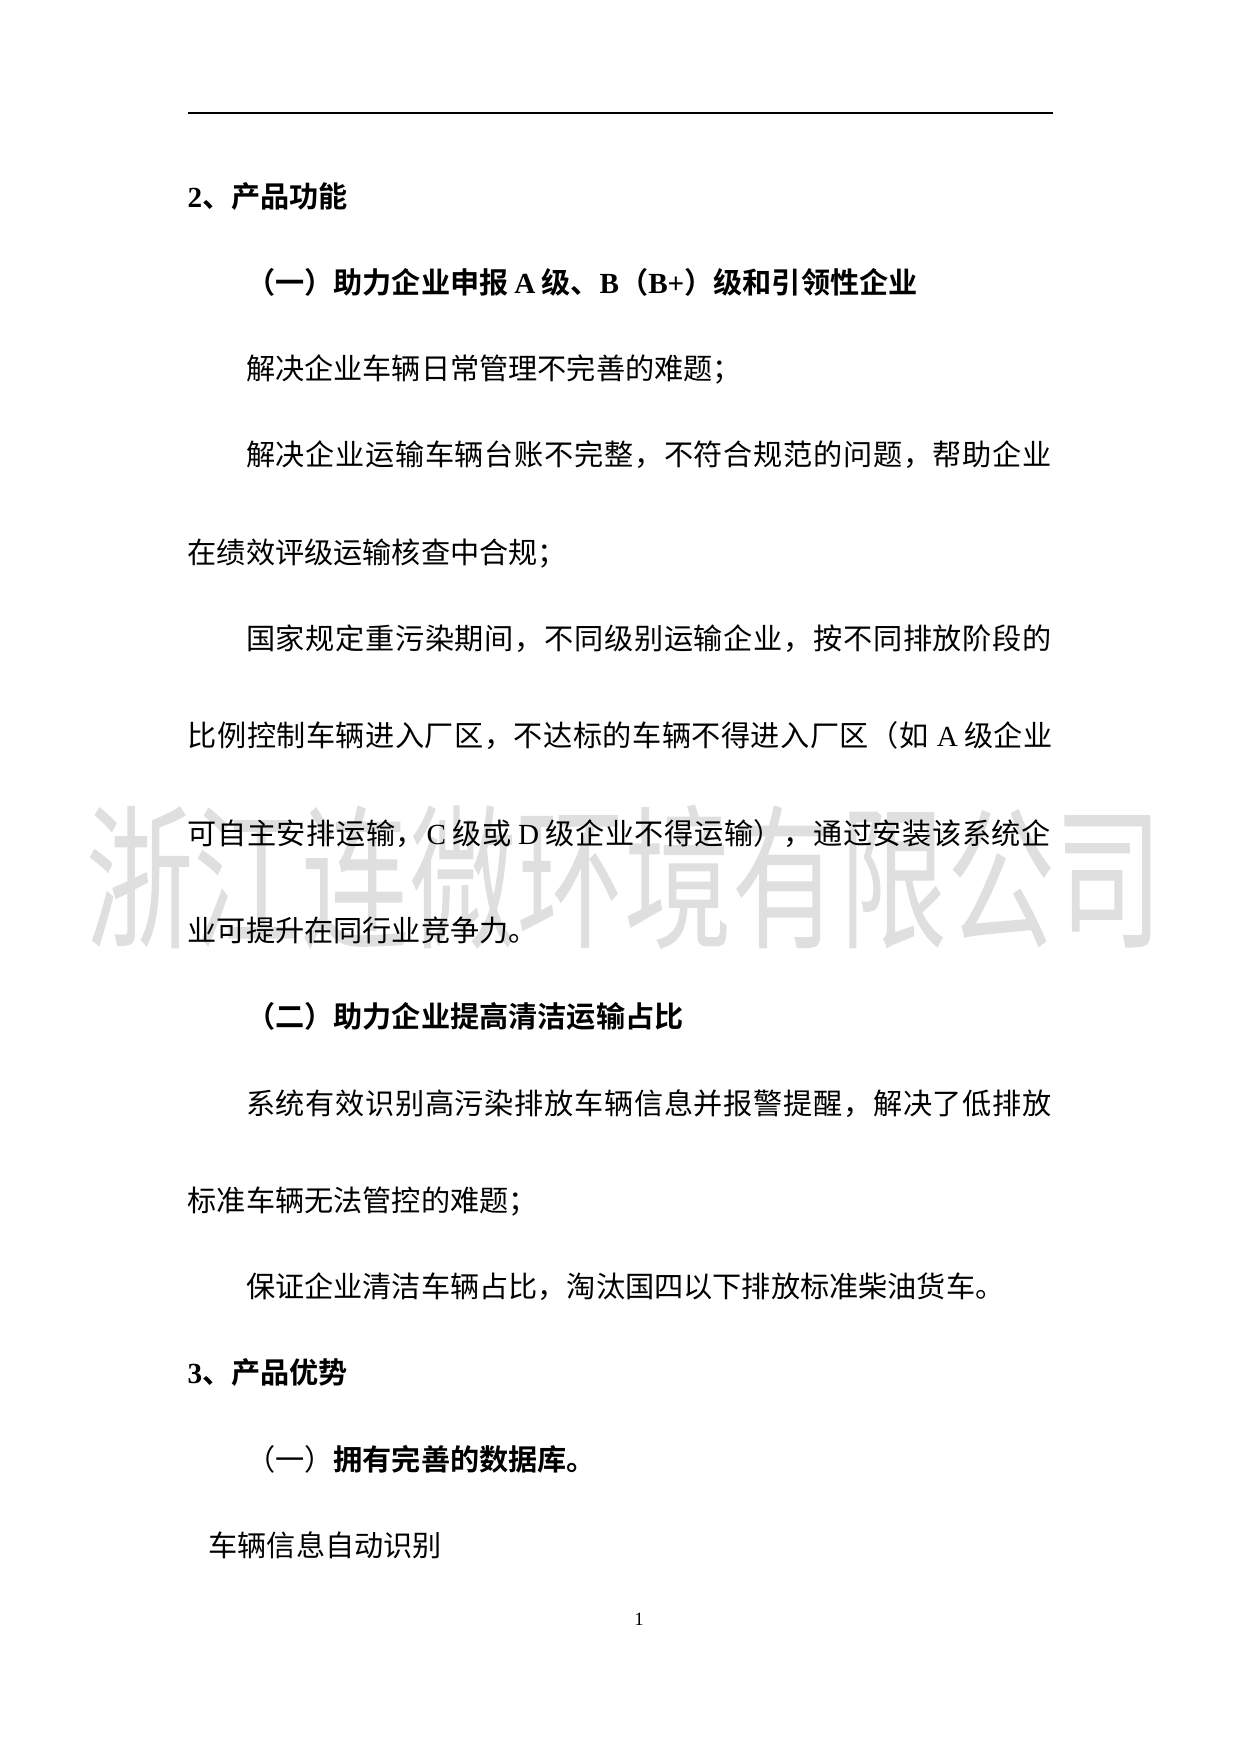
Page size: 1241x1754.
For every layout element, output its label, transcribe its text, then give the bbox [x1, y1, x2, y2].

text 解决企业运输车辆台账不完整，不符合规范的问题，帮助企业在绩效评级运输核查中合规； [187, 420, 1053, 583]
text 保证企业清洁车辆占比，淘汰国四以下排放标准柴油货车。 [187, 1252, 1053, 1317]
text 国家规定重污染期间，不同级别运输企业，按不同排放阶段的比例控制车辆进入厂区，不达标的车辆不得进入厂区（如A级企业可自主安排运输，C级或D级企业不得运输），通过安装该系统企业可提升在同行业竞争力。 [187, 604, 1053, 962]
text 车辆信息自动识别 [187, 1511, 1053, 1576]
subtitle 3、产品优势 [187, 1339, 1053, 1404]
text （二）助力企业提高清洁运输占比 [187, 983, 1053, 1048]
text 系统有效识别高污染排放车辆信息并报警提醒，解决了低排放标准车辆无法管控的难题； [187, 1069, 1053, 1231]
subtitle 2、产品功能 [187, 162, 1053, 227]
text （一）助力企业申报A级、B（B+）级和引领性企业 [187, 248, 1053, 313]
list 拥有完善的数据库。 [187, 1425, 1053, 1490]
text 解决企业车辆日常管理不完善的难题； [187, 334, 1053, 399]
